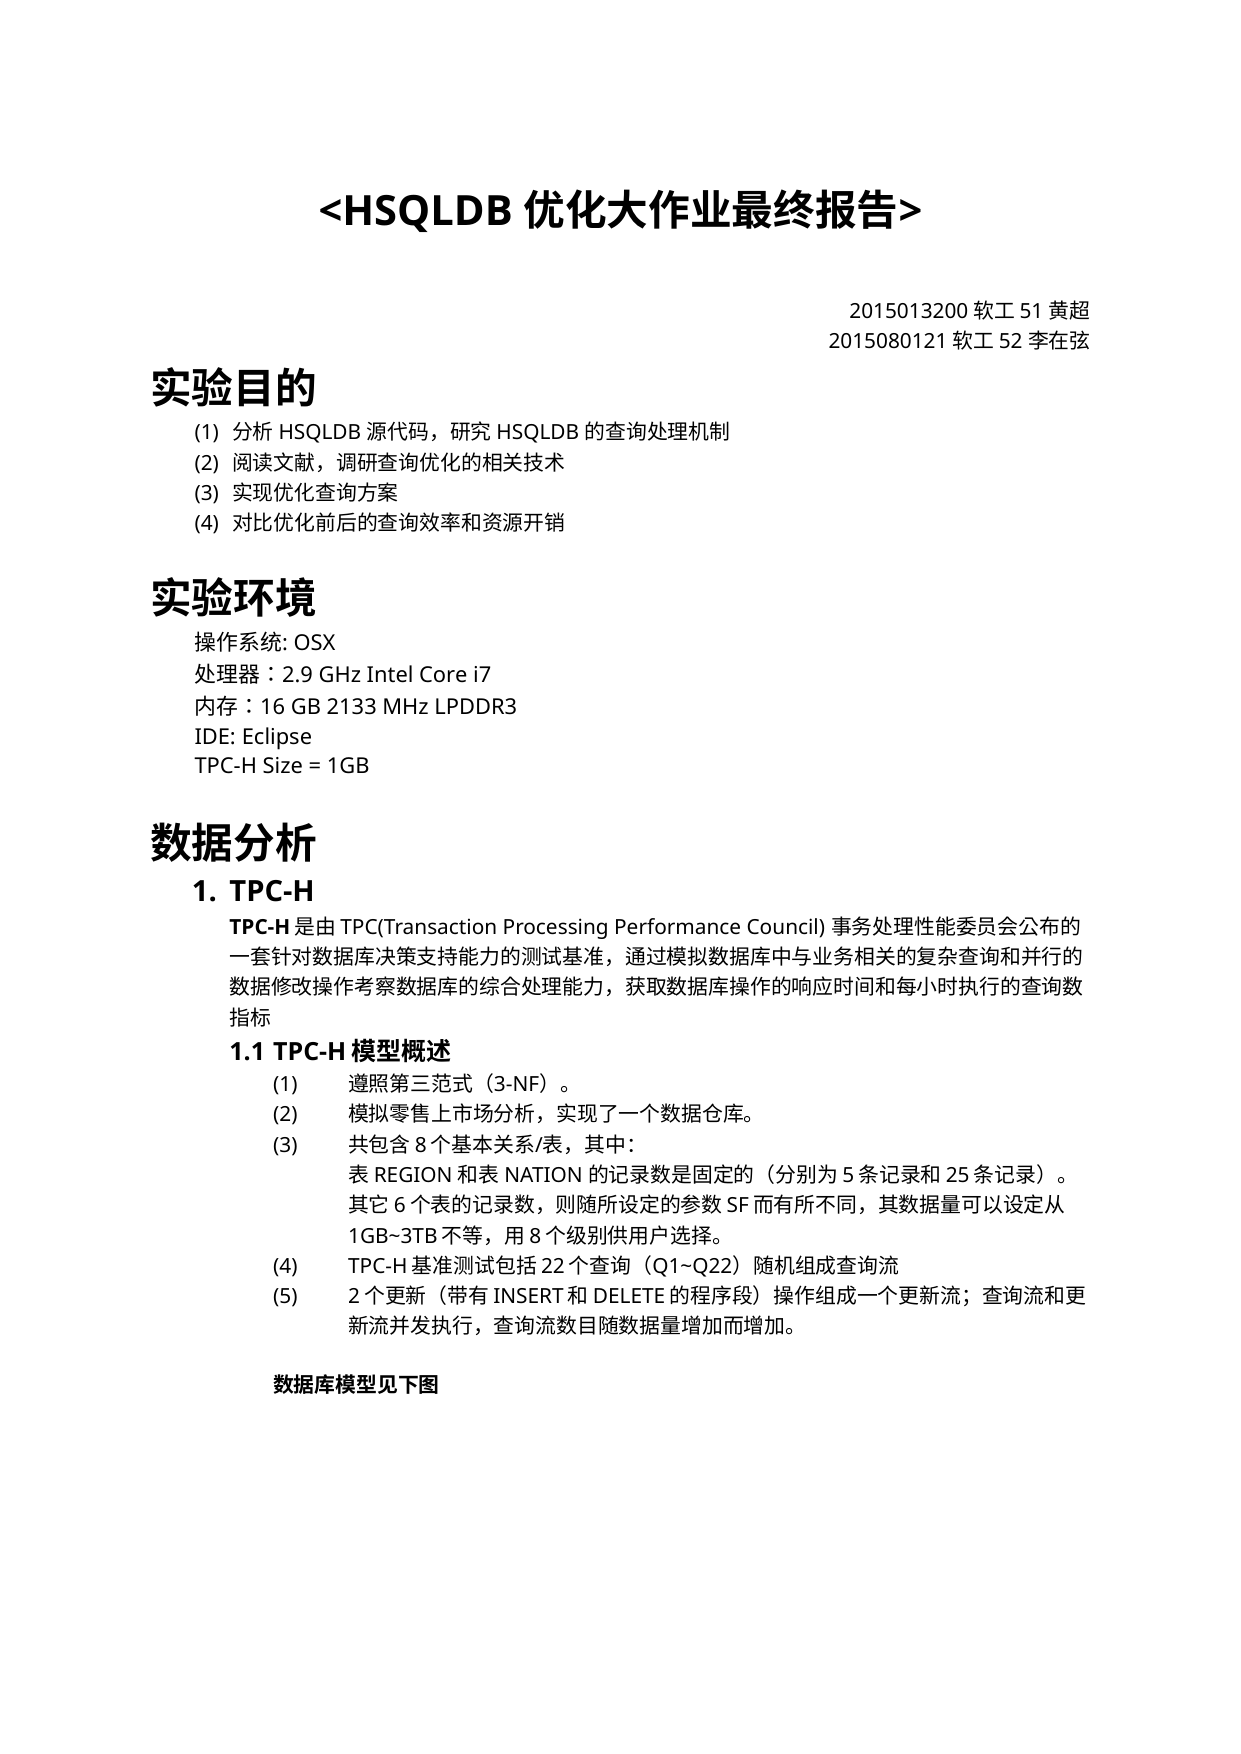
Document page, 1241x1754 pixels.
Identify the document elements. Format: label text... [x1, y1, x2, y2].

text <HSQLDB 优化大作业最终报告> [150, 177, 1090, 238]
list 模拟零售上市场分析，实现了一个数据仓库。 [273, 1098, 1090, 1128]
text 实验目的 [150, 355, 1090, 415]
list 分析 HSQLDB 源代码，研究 HSQLDB 的查询处理机制 [194, 415, 1090, 446]
text 2015080121 软工52 李在弦 [150, 325, 1090, 355]
text 处理器：2.9 GHz Intel Core i7 [194, 657, 1090, 689]
list 表 REGION 和表 NATION 的记录数是固定的（分别为5条记录和25条记录）。 [348, 1158, 1090, 1188]
list 对⽐优化前后的查询效率和资源开销 [194, 506, 1090, 537]
text 操作系统: OSX [194, 625, 1090, 657]
text IDE: Eclipse [194, 721, 1090, 751]
list 共包含8个基本关系/表，其中： [273, 1128, 1090, 1158]
text 内存：16 GB 2133 MHz LPDDR3 [194, 689, 1090, 721]
list 遵照第三范式（3-NF）。 [273, 1067, 1090, 1098]
list 阅读⽂献，调研查询优化的相关技术 [194, 446, 1090, 476]
list 2个更新（带有INSERT和DELETE的程序段）操作组成一个更新流；查询流和更新流并发执行，查询流数目随数据量增加而增加。 [273, 1279, 1090, 1340]
list TPC-H是由TPC(Transaction Processing Performance Council) 事务处理性能委员会公布的一套针对数据库决策支持能力的测试基准，通过模拟数据库中与业务相关的复杂查询和并行的数据修改操作考察数据库的综合处理能力，获取数据库操作的响应时间和每小时执行的查询数指标 [229, 910, 1090, 1031]
text TPC-H Size = 1GB [194, 751, 1090, 780]
list 其它6个表的记录数，则随所设定的参数SF而有所不同，其数据量可以设定从1GB~3TB不等，用8个级别供用户选择。 [348, 1188, 1090, 1249]
list TPC-H模型概述 [229, 1031, 1090, 1067]
list TPC-H基准测试包括22个查询（Q1~Q22）随机组成查询流 [273, 1249, 1090, 1279]
list 实现优化查询⽅案 [194, 476, 1090, 506]
text 数据库模型见下图 [273, 1368, 1090, 1399]
text 数据分析 [150, 810, 1090, 870]
list TPC-H [192, 870, 1090, 910]
text 实验环境 [150, 565, 1090, 625]
text 2015013200 软工51 黄超 [150, 294, 1090, 325]
